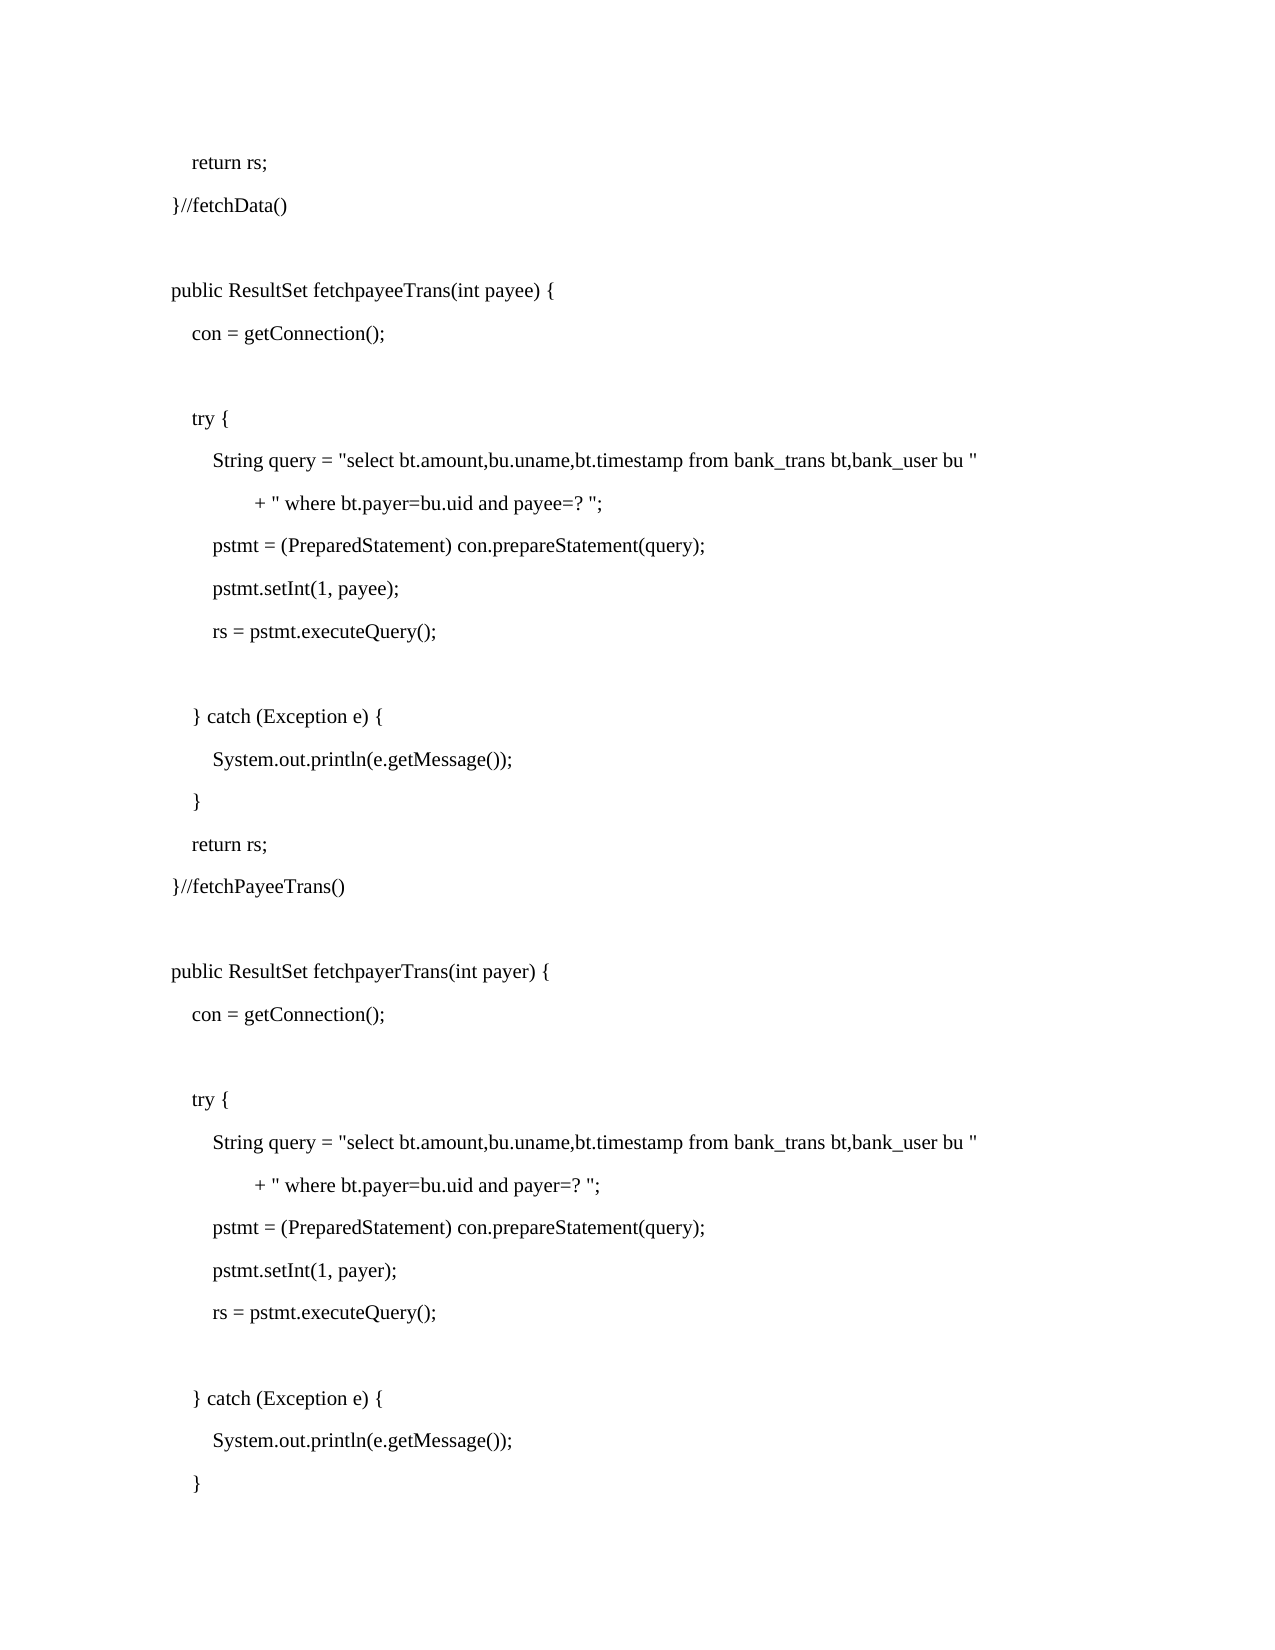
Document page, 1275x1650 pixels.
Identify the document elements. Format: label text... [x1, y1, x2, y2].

text String query = "select bt.amount,bu.uname,bt.timestamp from bank_trans bt,bank_user bu " [150, 448, 1125, 472]
text public ResultSet fetchpayerTrans(int payer) { [150, 959, 1125, 983]
text } [150, 789, 1125, 813]
text } [150, 1471, 1125, 1495]
text pstmt.setInt(1, payee); [150, 576, 1125, 600]
text return rs; [150, 832, 1125, 856]
text return rs; [150, 150, 1125, 174]
text public ResultSet fetchpayeeTrans(int payee) { [150, 278, 1125, 302]
text } catch (Exception e) { [150, 1386, 1125, 1409]
text System.out.println(e.getMessage()); [150, 746, 1125, 771]
text String query = "select bt.amount,bu.uname,bt.timestamp from bank_trans bt,bank_user bu " [150, 1130, 1125, 1154]
text + " where bt.payer=bu.uid and payee=? "; [150, 491, 1125, 515]
text pstmt.setInt(1, payer); [150, 1258, 1125, 1282]
text rs = pstmt.executeQuery(); [150, 619, 1125, 643]
text }//fetchData() [150, 193, 1125, 217]
text pstmt = (PreparedStatement) con.prepareStatement(query); [150, 533, 1125, 557]
text try { [150, 1087, 1125, 1111]
text rs = pstmt.executeQuery(); [150, 1300, 1125, 1324]
text pstmt = (PreparedStatement) con.prepareStatement(query); [150, 1215, 1125, 1239]
text + " where bt.payer=bu.uid and payer=? "; [150, 1172, 1125, 1197]
text } catch (Exception e) { [150, 704, 1125, 728]
text System.out.println(e.getMessage()); [150, 1428, 1125, 1452]
text }//fetchPayeeTrans() [150, 874, 1125, 898]
text try { [150, 406, 1125, 430]
text con = getConnection(); [150, 320, 1125, 344]
text con = getConnection(); [150, 1002, 1125, 1026]
